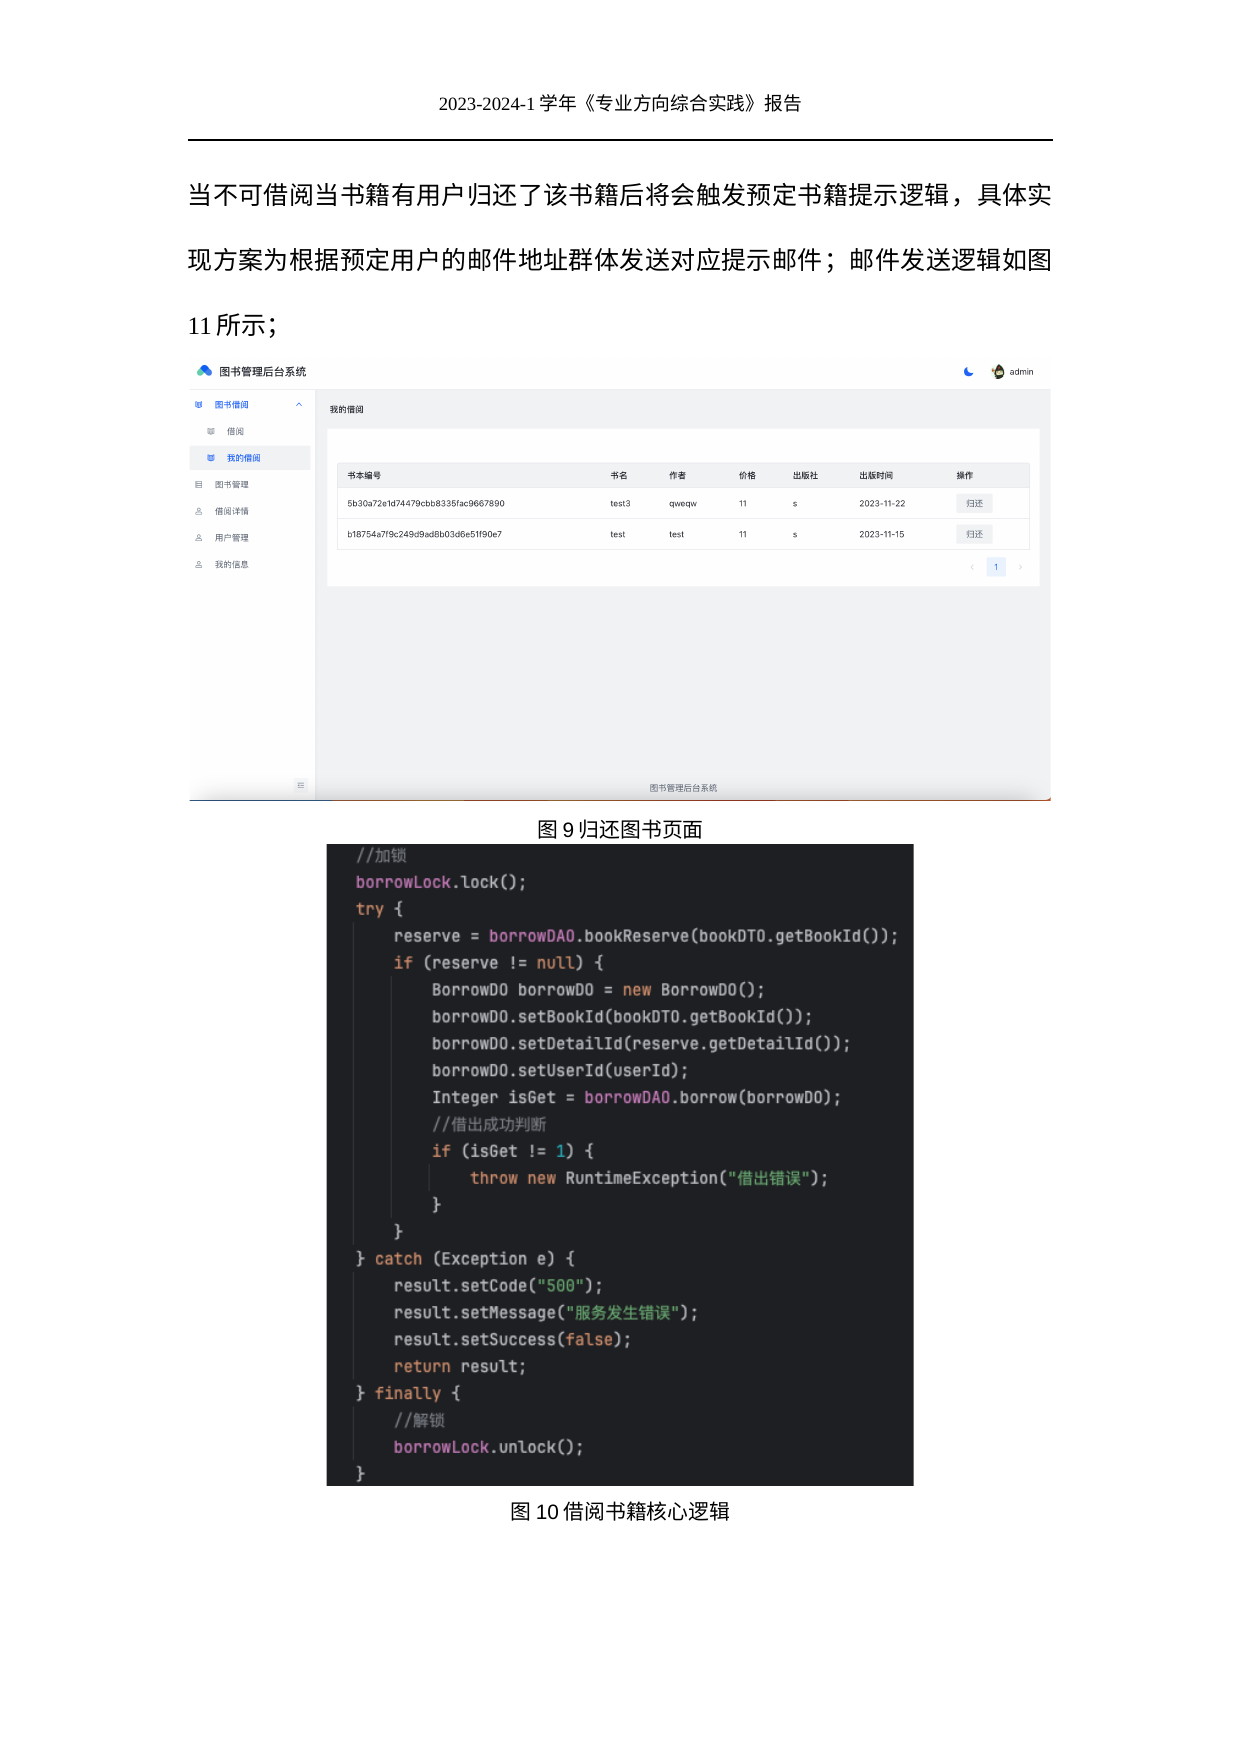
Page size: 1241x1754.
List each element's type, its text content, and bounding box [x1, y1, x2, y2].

list 当不可借阅当书籍有用户归还了该书籍后将会触发预定书籍提示逻辑，具体实现方案为根据预定用户的邮件地址群体发送对应提示邮件；邮件发送逻辑如图11所示； [187, 162, 1053, 357]
picture [189, 357, 1051, 801]
picture [326, 844, 914, 1486]
